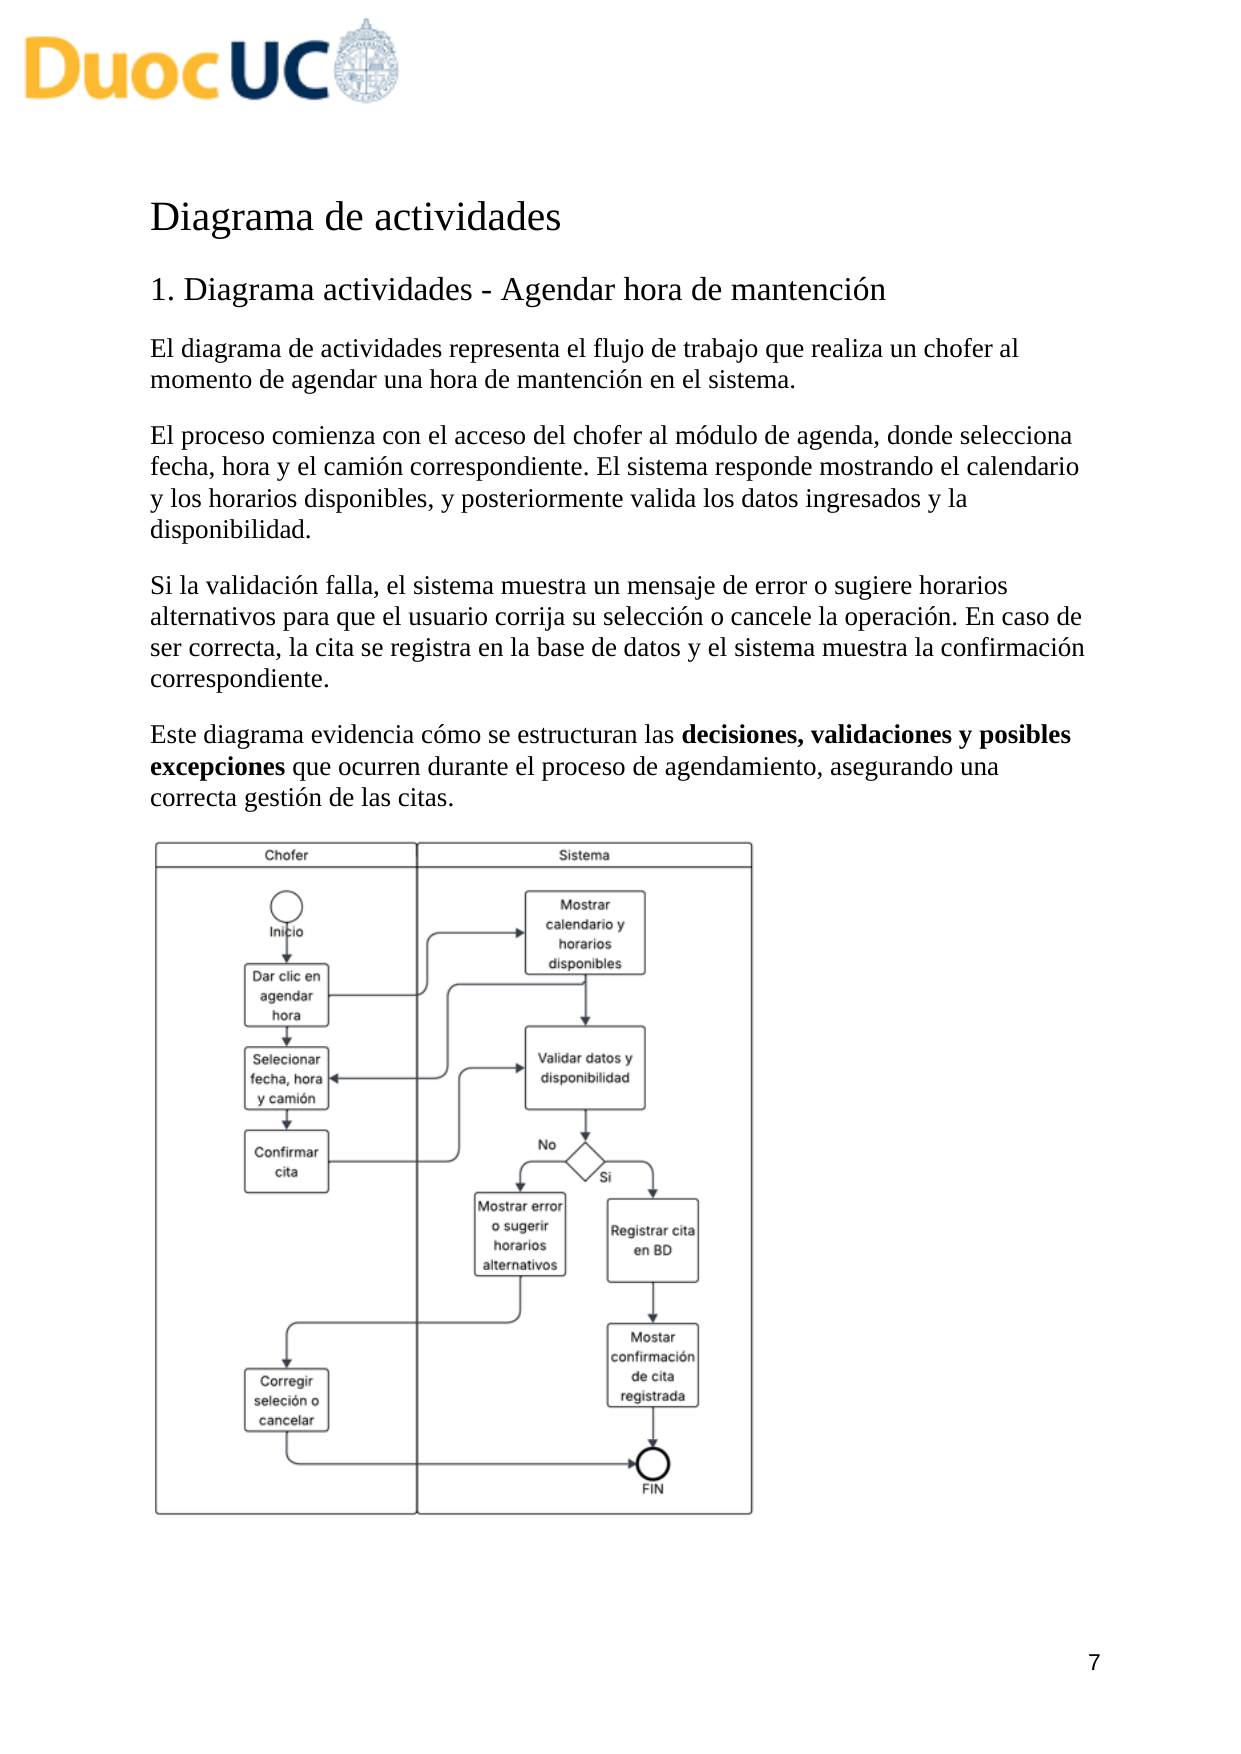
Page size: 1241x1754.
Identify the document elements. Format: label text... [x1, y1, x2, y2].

text Si la validación falla, el sistema muestra un mensaje de error o sugiere horarios alternativos para que el usuario corrija su selección o cancele la operación. En caso de ser correcta, la cita se registra en la base de datos y el sistema muestra la confirmación correspondiente. [150, 569, 1090, 693]
text El proceso comienza con el acceso del chofer al módulo de agenda, donde selecciona fecha, hora y el camión correspondiente. El sistema responde mostrando el calendario y los horarios disponibles, y posteriormente valida los datos ingresados y la disponibilidad. [150, 419, 1090, 544]
subtitle Diagrama de actividades [150, 192, 1090, 239]
text Este diagrama evidencia cómo se estructuran las decisiones, validaciones y posibles excepciones que ocurren durante el proceso de agendamiento, asegurando una correcta gestión de las citas. [150, 718, 1090, 812]
text El diagrama de actividades representa el flujo de trabajo que realiza un chofer al momento de agendar una hora de mantención en el sistema. [150, 332, 1090, 394]
subtitle 1. Diagrama actividades - Agendar hora de mantención [150, 269, 1090, 307]
picture [150, 837, 759, 1520]
picture [7, 11, 413, 111]
